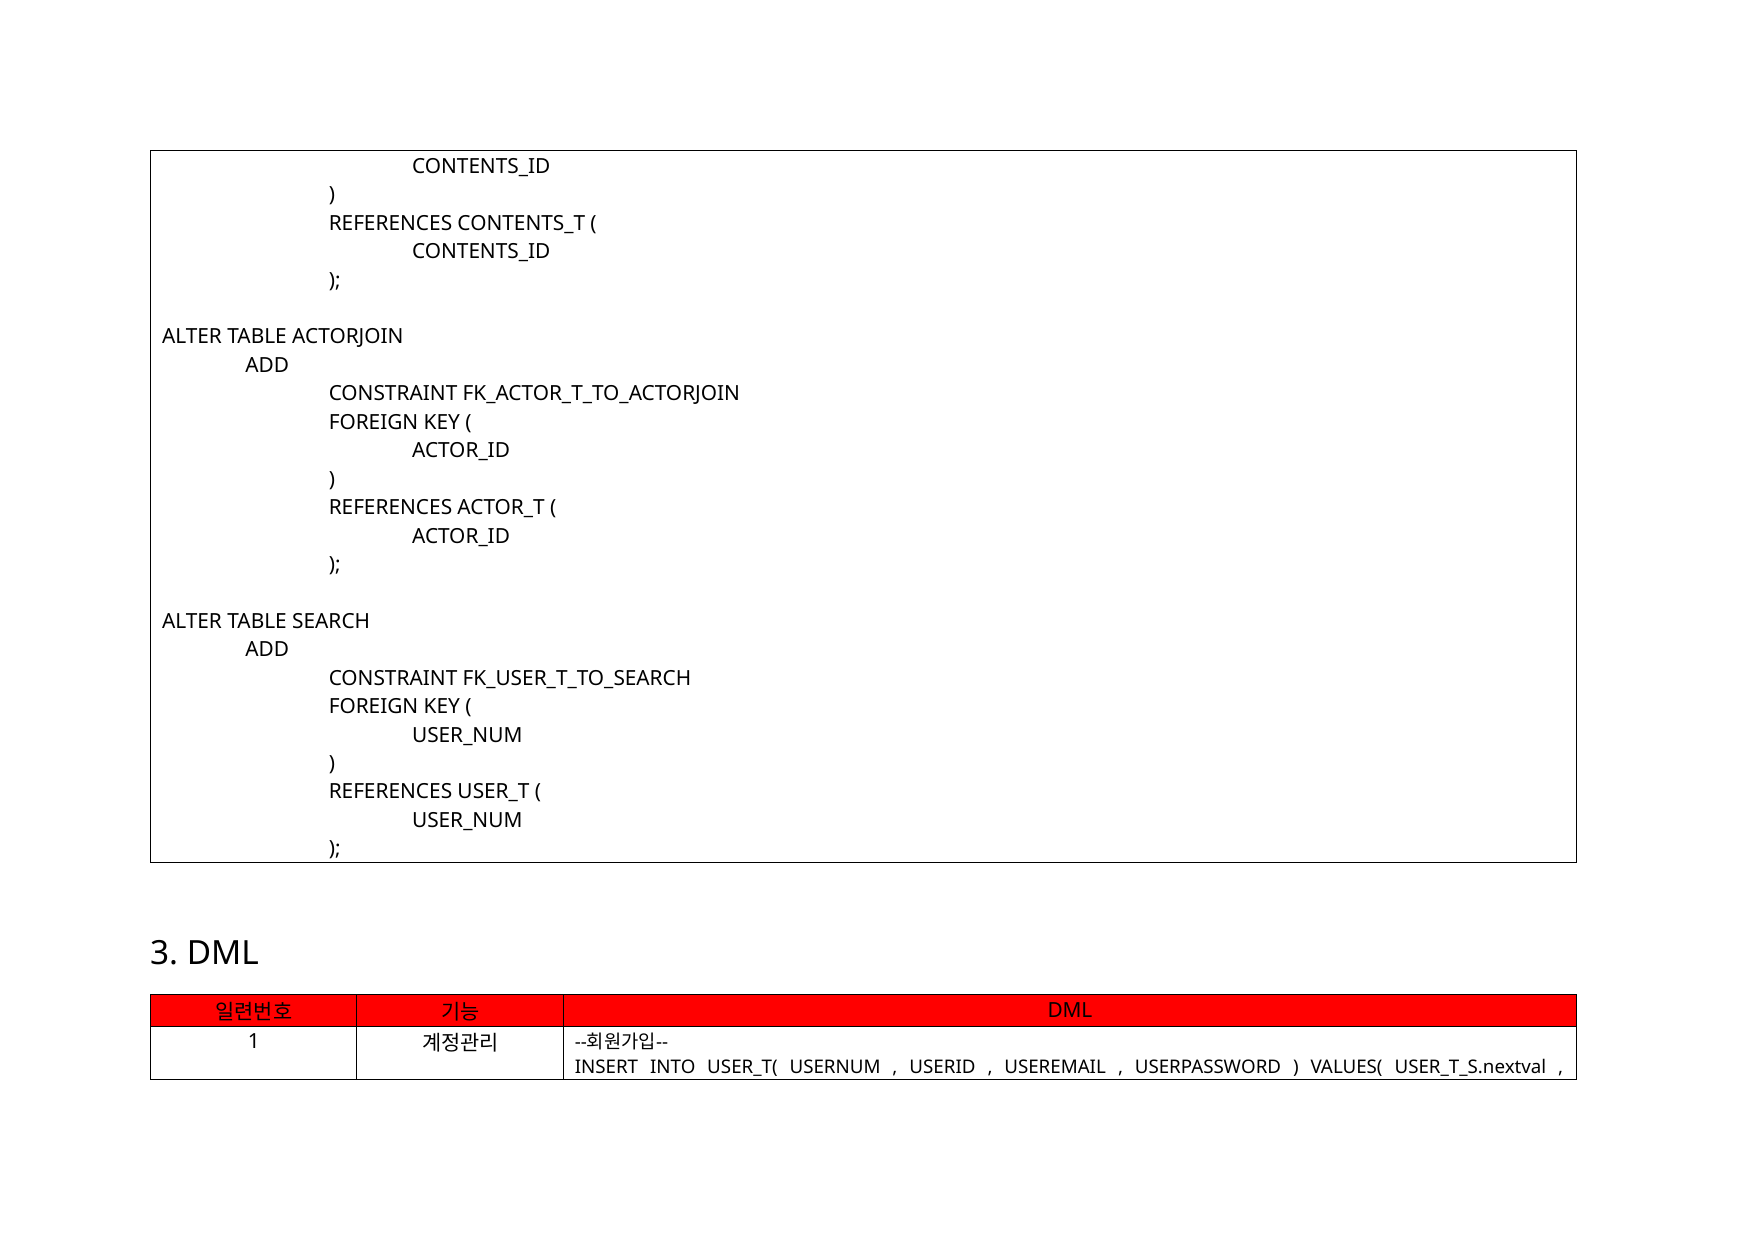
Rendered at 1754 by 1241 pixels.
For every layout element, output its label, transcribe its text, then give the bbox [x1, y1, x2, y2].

text 3. DML [150, 929, 1577, 974]
table_cell 계정관리 [357, 1027, 563, 1079]
table_header 기능 [357, 995, 563, 1026]
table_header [151, 151, 1576, 862]
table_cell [564, 1027, 1576, 1079]
table_cell 1 [151, 1027, 356, 1079]
table_header 일련번호 [151, 995, 356, 1026]
table_header DML [564, 995, 1576, 1026]
